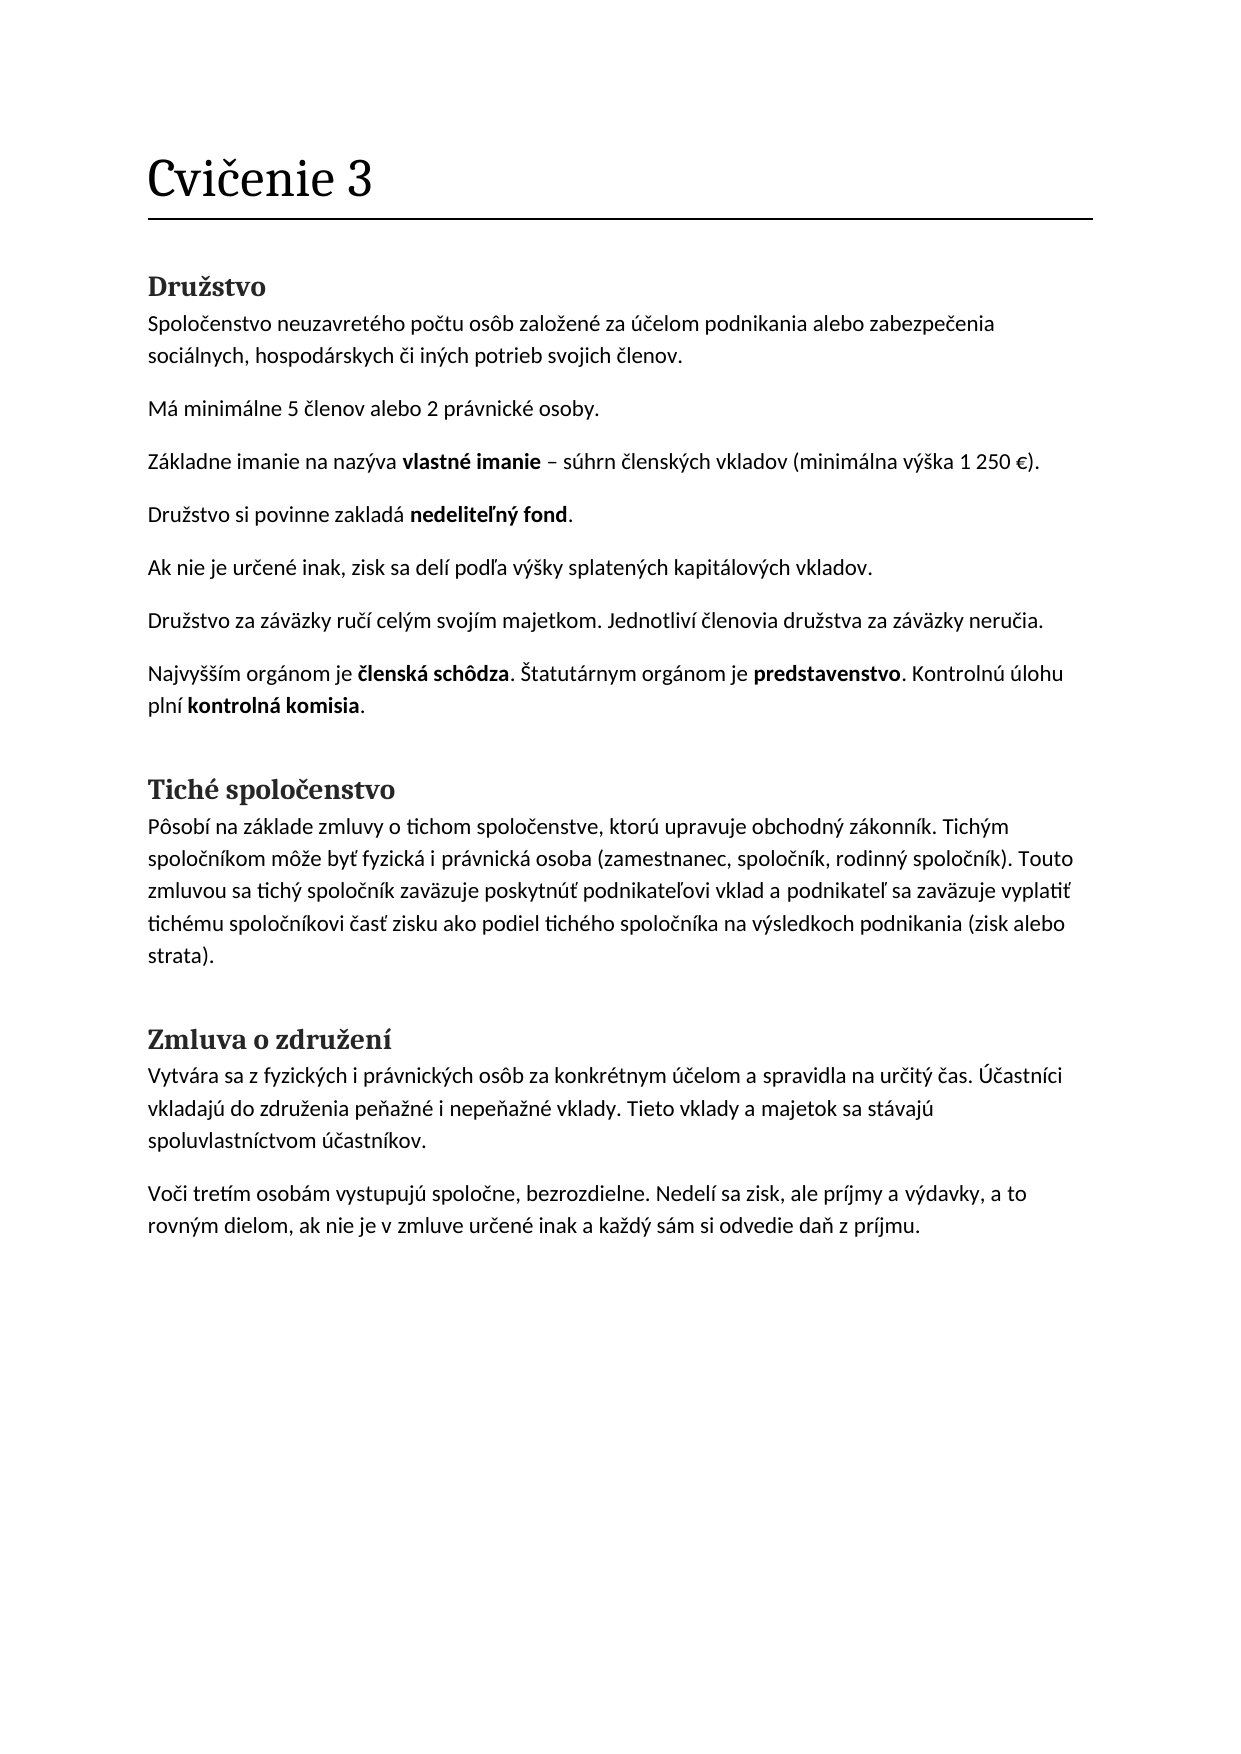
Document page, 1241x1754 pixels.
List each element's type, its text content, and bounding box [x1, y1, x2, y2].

text Ak nie je určené inak, zisk sa delí podľa výšky splatených kapitálových vkladov. [148, 553, 1093, 581]
subtitle Tiché spoločenstvo [148, 773, 1093, 807]
subtitle Družstvo [148, 270, 1093, 304]
title Cvičenie 3 [148, 148, 1093, 218]
subtitle Zmluva o združení [148, 1023, 1093, 1057]
text Voči tretím osobám vystupujú spoločne, bezrozdielne. Nedelí sa zisk, ale príjmy a výdavky, a to rovným dielom, ak nie je v zmluve určené inak a každý sám si odvedie daň z príjmu. [148, 1179, 1093, 1239]
text Vytvára sa z fyzických i právnických osôb za konkrétnym účelom a spravidla na určitý čas. Účastníci vkladajú do združenia peňažné i nepeňažné vklady. Tieto vklady a majetok sa stávajú spoluvlastníctvom účastníkov. [148, 1062, 1093, 1154]
text Najvyšším orgánom je členská schôdza. Štatutárnym orgánom je predstavenstvo. Kontrolnú úlohu plní kontrolná komisia. [148, 659, 1093, 719]
text Má minimálne 5 členov alebo 2 právnické osoby. [148, 394, 1093, 422]
text Pôsobí na základe zmluvy o tichom spoločenstve, ktorú upravuje obchodný zákonník. Tichým spoločníkom môže byť fyzická i právnická osoba (zamestnanec, spoločník, rodinný spoločník). Touto zmluvou sa tichý spoločník zaväzuje poskytnúť podnikateľovi vklad a podnikateľ sa zaväzuje vyplatiť tichému spoločníkovi časť zisku ako podiel tichého spoločníka na výsledkoch podnikania (zisk alebo strata). [148, 812, 1093, 969]
text Družstvo si povinne zakladá nedeliteľný fond. [148, 500, 1093, 528]
text Základne imanie na nazýva vlastné imanie – súhrn členských vkladov (minimálna výška 1 250 €). [148, 447, 1093, 475]
text Spoločenstvo neuzavretého počtu osôb založené za účelom podnikania alebo zabezpečenia sociálnych, hospodárskych či iných potrieb svojich členov. [148, 309, 1093, 369]
text Družstvo za záväzky ručí celým svojím majetkom. Jednotliví členovia družstva za záväzky neručia. [148, 606, 1093, 634]
